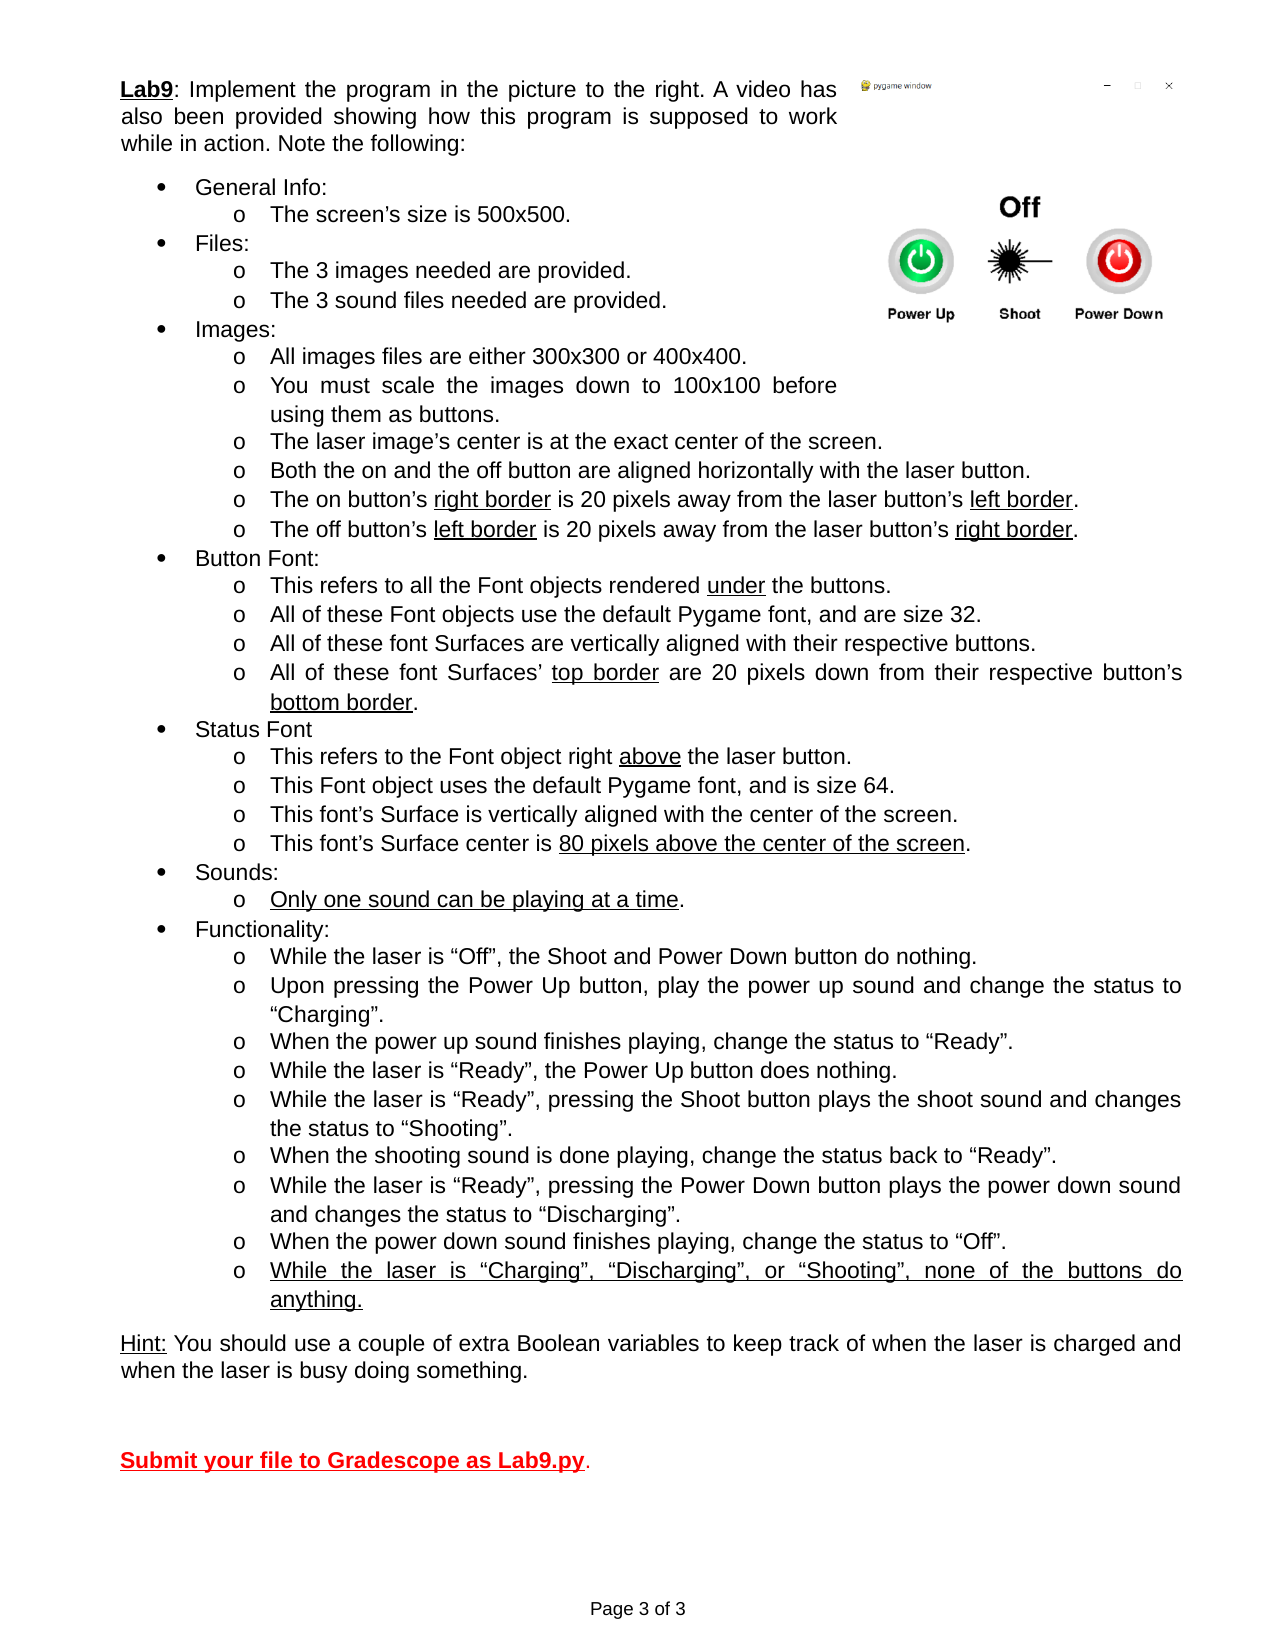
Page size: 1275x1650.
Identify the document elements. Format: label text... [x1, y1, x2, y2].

text Lab9: Implement the program in the picture to the right. A video has also been provided showing how this program is supposed to work while in action. Note the following: [120, 76, 855, 157]
list Files: [157, 230, 855, 257]
list All of these Font objects use the default Pygame font, and are size 32. [232, 601, 1183, 629]
list The on button’s right border is 20 pixels away from the laser button’s left border. [232, 486, 1183, 515]
list Status Font [157, 716, 1183, 742]
list The off button’s left border is 20 pixels away from the laser button’s right border. [232, 516, 1183, 544]
list While the laser is “Ready”, pressing the Shoot button plays the shoot sound and changes the status to “Shooting”. [232, 1086, 1183, 1142]
picture [855, 76, 1180, 420]
list The 3 images needed are provided. [232, 257, 855, 286]
list You must scale the images down to 100x100 before using them as buttons. [232, 372, 1183, 427]
list This font’s Surface center is 80 pixels above the center of the screen. [232, 830, 1183, 858]
list All images files are either 300x300 or 400x400. [232, 343, 855, 371]
list Images: [157, 316, 855, 342]
text Hint: You should use a couple of extra Boolean variables to keep track of when the laser is charged and when the laser is busy doing something. [120, 1330, 1183, 1383]
list When the power up sound finishes playing, change the status to “Ready”. [232, 1028, 1183, 1056]
list Button Font: [157, 545, 1183, 571]
list Upon pressing the Power Up button, play the power up sound and change the status to “Charging”. [232, 972, 1183, 1027]
list All of these font Surfaces’ top border are 20 pixels down from their respective button’s bottom border. [232, 659, 1183, 715]
list This refers to all the Font objects rendered under the buttons. [232, 572, 1183, 600]
list The 3 sound files needed are provided. [232, 287, 855, 315]
list Both the on and the off button are aligned horizontally with the laser button. [232, 457, 1183, 486]
list The laser image’s center is at the exact center of the screen. [232, 428, 1183, 456]
list While the laser is “Ready”, pressing the Power Down button plays the power down sound and changes the status to “Discharging”. [232, 1172, 1183, 1227]
list While the laser is “Ready”, the Power Up button does nothing. [232, 1057, 1183, 1085]
list Only one sound can be playing at a time. [232, 886, 1183, 915]
list This font’s Surface is vertically aligned with the center of the screen. [232, 801, 1183, 829]
list When the power down sound finishes playing, change the status to “Off”. [232, 1228, 1183, 1256]
list This refers to the Font object right above the laser button. [232, 743, 1183, 771]
list When the shooting sound is done playing, change the status back to “Ready”. [232, 1142, 1183, 1171]
list General Info: [157, 174, 855, 200]
list All of these font Surfaces are vertically aligned with their respective buttons. [232, 630, 1183, 658]
list This Font object uses the default Pygame font, and is size 64. [232, 772, 1183, 800]
list While the laser is “Off”, the Shoot and Power Down button do nothing. [232, 943, 1183, 971]
list Sounds: [157, 859, 1183, 886]
list While the laser is “Charging”, “Discharging”, or “Shooting”, none of the buttons do anything. [232, 1257, 1183, 1312]
text Submit your file to Gradescope as Lab9.py. [120, 1447, 1183, 1474]
list Functionality: [157, 916, 1183, 942]
list The screen’s size is 500x500. [232, 201, 855, 229]
